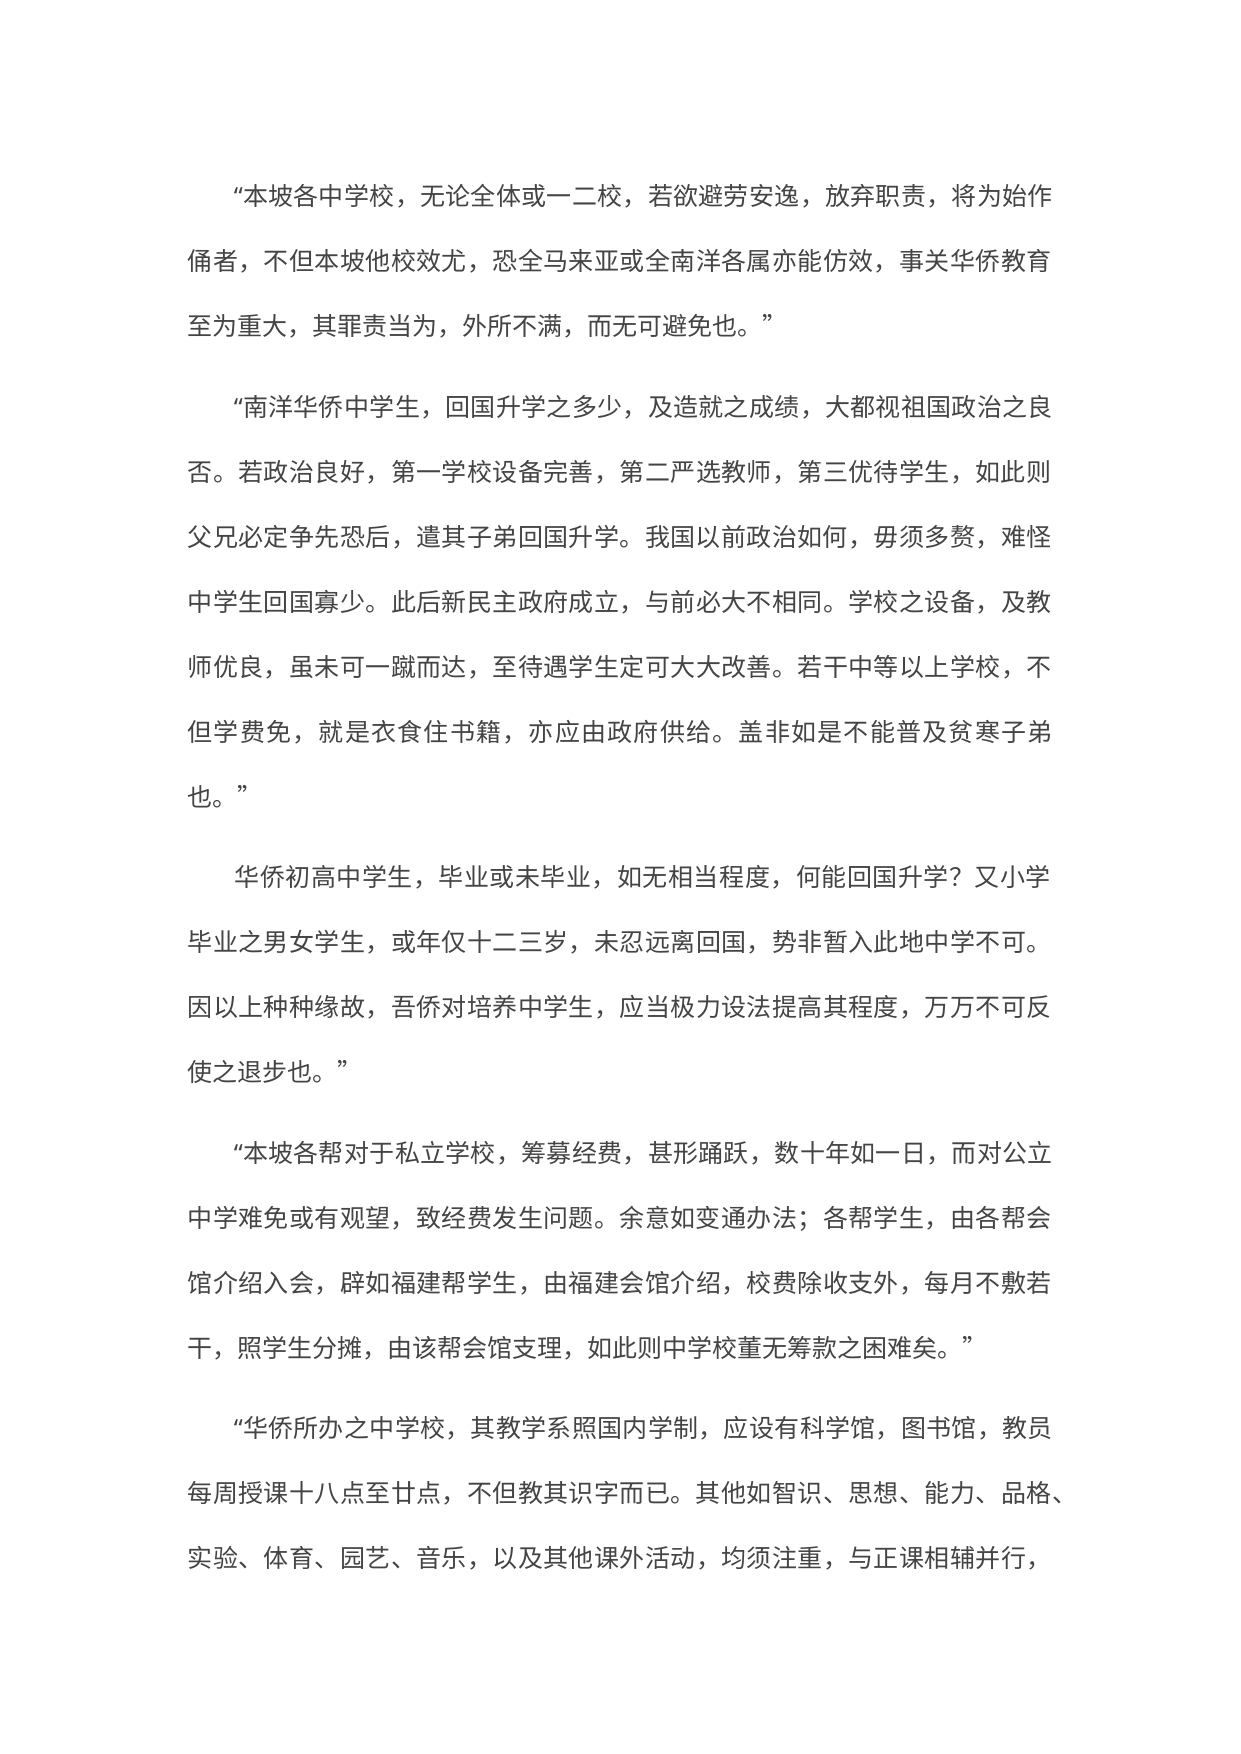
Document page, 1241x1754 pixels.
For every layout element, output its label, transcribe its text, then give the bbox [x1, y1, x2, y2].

text 华侨初高中学生，毕业或未毕业，如无相当程度，何能回国升学？又小学毕业之男女学生，或年仅十二三岁，未忍远离回国，势非暂入此地中学不可。因以上种种缘故，吾侨对培养中学生，应当极力设法提高其程度，万万不可反使之退步也。” [187, 843, 1053, 1103]
text “南洋华侨中学生，回国升学之多少，及造就之成绩，大都视祖国政治之良否。若政治良好，第一学校设备完善，第二严选教师，第三优待学生，如此则父兄必定争先恐后，遣其子弟回国升学。我国以前政治如何，毋须多赘，难怪中学生回国寡少。此后新民主政府成立，与前必大不相同。学校之设备，及教师优良，虽未可一蹴而达，至待遇学生定可大大改善。若干中等以上学校，不但学费免，就是衣食住书籍，亦应由政府供给。盖非如是不能普及贫寒子弟也。” [187, 373, 1053, 828]
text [187, 1394, 1053, 1589]
text “本坡各中学校，无论全体或一二校，若欲避劳安逸，放弃职责，将为始作俑者，不但本坡他校效尤，恐全马来亚或全南洋各属亦能仿效，事关华侨教育至为重大，其罪责当为，外所不满，而无可避免也。” [187, 162, 1053, 357]
text “本坡各帮对于私立学校，筹募经费，甚形踊跃，数十年如一日，而对公立中学难免或有观望，致经费发生问题。余意如变通办法；各帮学生，由各帮会馆介绍入会，辟如福建帮学生，由福建会馆介绍，校费除收支外，每月不敷若干，照学生分摊，由该帮会馆支理，如此则中学校董无筹款之困难矣。” [187, 1119, 1053, 1379]
